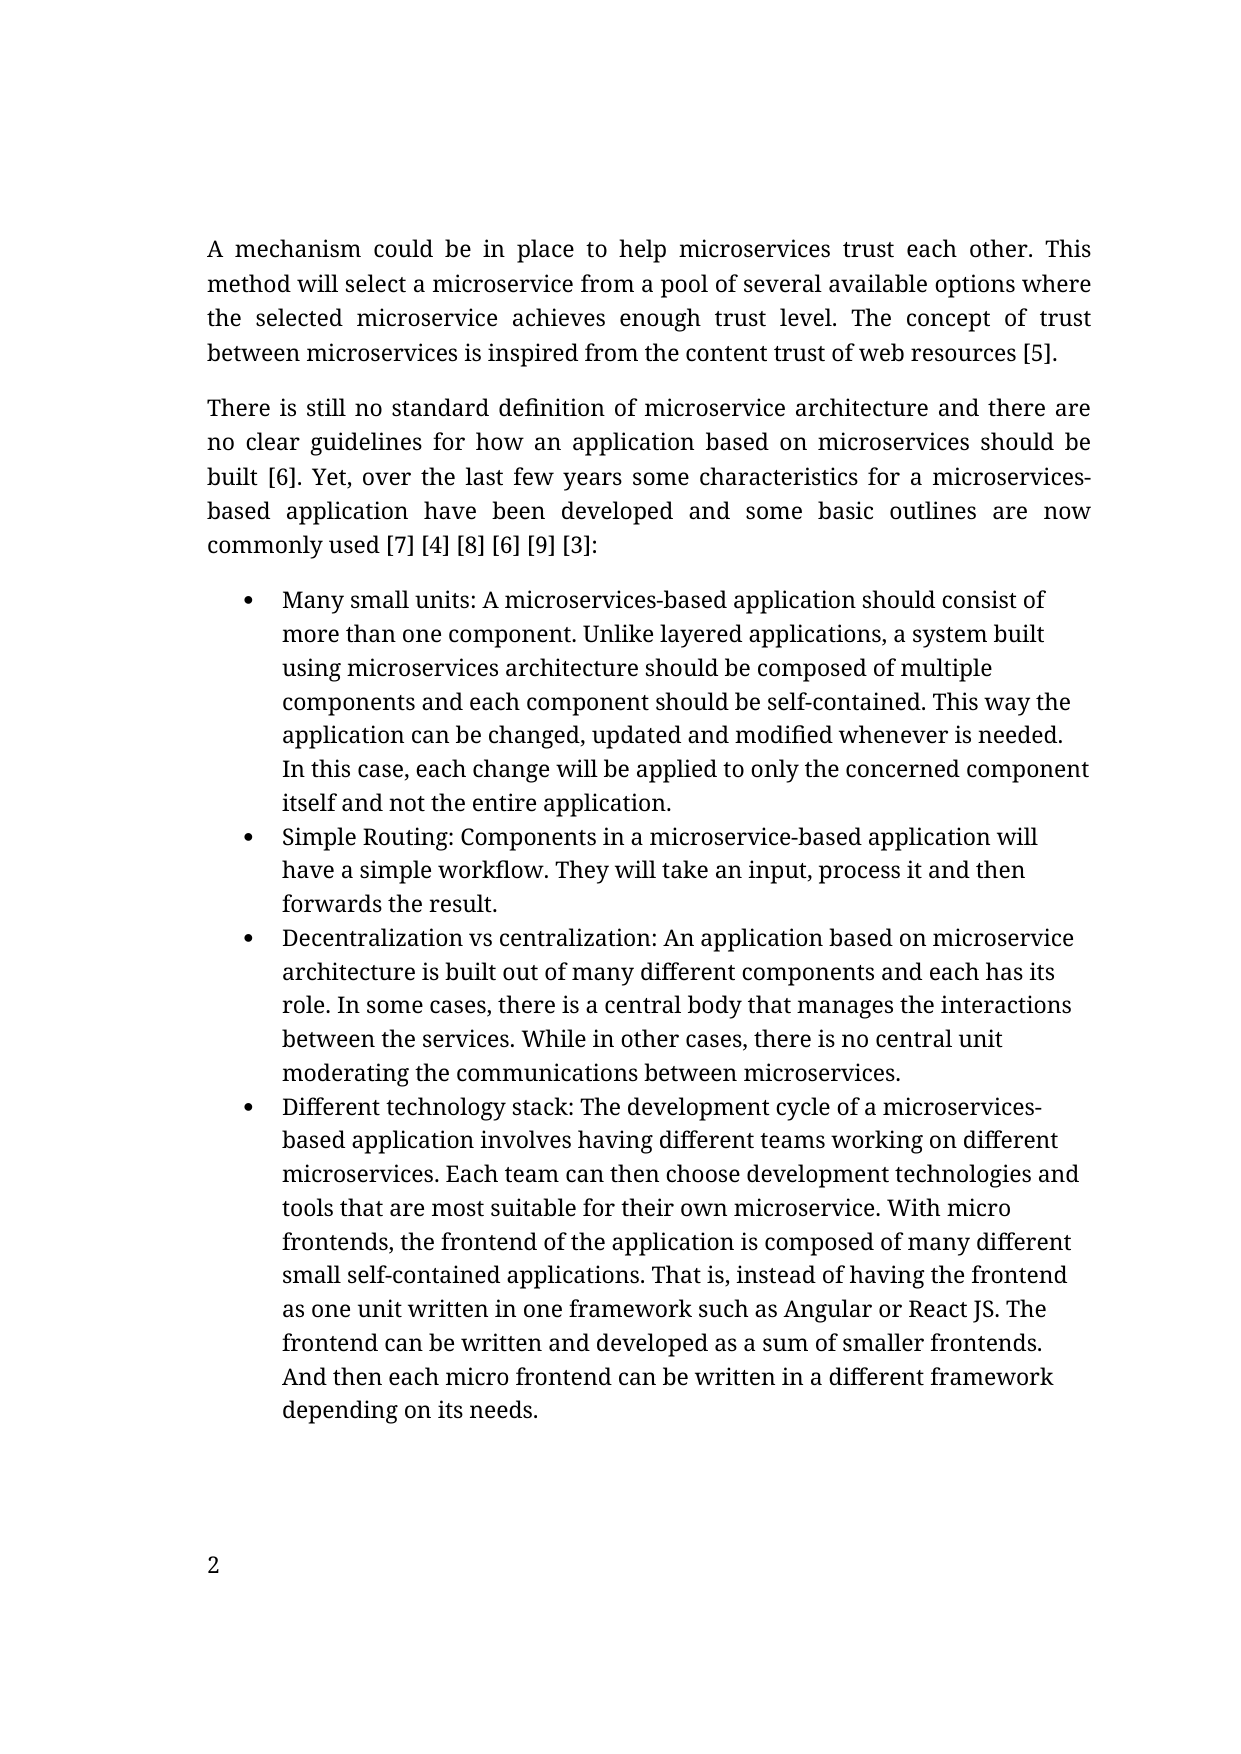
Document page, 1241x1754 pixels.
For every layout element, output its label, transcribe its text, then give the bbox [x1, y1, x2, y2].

list Simple Routing: Components in a microservice-based application will have a simple workflow. They will take an input, process it and then forwards the result. [244, 821, 1092, 919]
text There is still no standard definition of microservice architecture and there are no clear guidelines for how an application based on microservices should be built [6]. Yet, over the last few years some characteristics for a microservices-based application have been developed and some basic outlines are now commonly used [7] [4] [8] [6] [9] [3]: [207, 392, 1092, 560]
text A mechanism could be in place to help microservices trust each other. This method will select a microservice from a pool of several available options where the selected microservice achieves enough trust level. The concept of trust between microservices is inspired from the content trust of web resources [5]. [207, 233, 1092, 368]
list Many small units: A microservices-based application should consist of more than one component. Unlike layered applications, a system built using microservices architecture should be composed of multiple components and each component should be self-contained. This way the application can be changed, updated and modified whenever is needed. In this case, each change will be applied to only the concerned component itself and not the entire application. [244, 584, 1092, 818]
list Decentralization vs centralization: An application based on microservice architecture is built out of many different components and each has its role. In some cases, there is a central body that manages the interactions between the services. While in other cases, there is no central unit moderating the communications between microservices. [244, 922, 1092, 1088]
list Different technology stack: The development cycle of a microservices-based application involves having different teams working on different microservices. Each team can then choose development technologies and tools that are most suitable for their own microservice. With micro frontends, the frontend of the application is composed of many different small self-contained applications. That is, instead of having the frontend as one unit written in one framework such as Angular or React JS. The frontend can be written and developed as a sum of smaller frontends. And then each micro frontend can be written in a different framework depending on its needs. [244, 1091, 1092, 1426]
